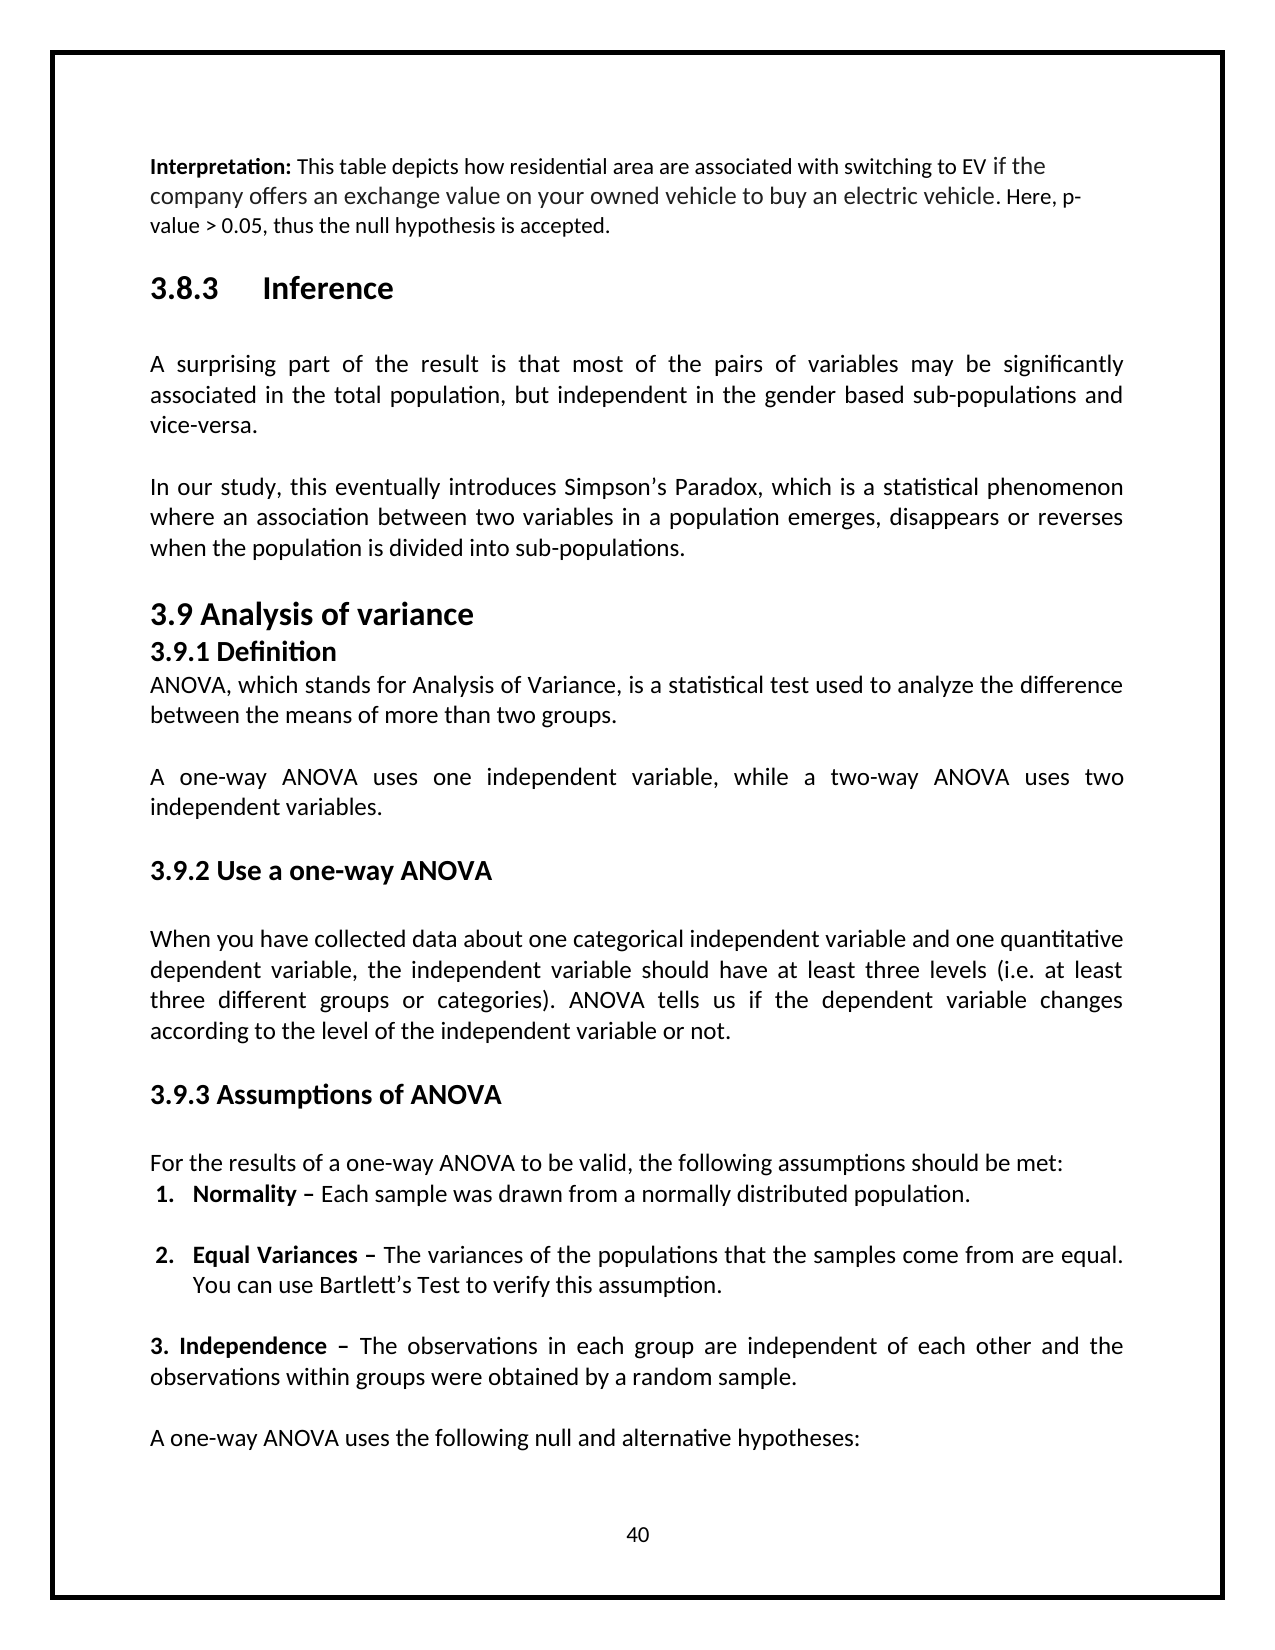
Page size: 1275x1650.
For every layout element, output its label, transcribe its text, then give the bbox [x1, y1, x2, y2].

text For the results of a one-way ANOVA to be valid, the following assumptions should be met: [150, 1147, 1125, 1178]
text 3.9.3 Assumptions of ANOVA [150, 1076, 1125, 1112]
text In our study, this eventually introduces Simpson’s Paradox, which is a statistical phenomenon where an association between two variables in a population emerges, disappears or reverses when the population is divided into sub-populations. [150, 471, 1125, 562]
text 3.9 Analysis of variance [150, 593, 1125, 633]
text When you have collected data about one categorical independent variable and one quantitative dependent variable, the independent variable should have at least three levels (i.e. at least three different groups or categories). ANOVA tells us if the dependent variable changes according to the level of the independent variable or not. [150, 923, 1125, 1046]
text Interpretation: This table depicts how residential area are associated with switching to EV if the company offers an exchange value on your owned vehicle to buy an electric vehicle. Here, p-value > 0.05, thus the null hypothesis is accepted. [150, 150, 1125, 239]
list Normality – Each sample was drawn from a normally distributed population. [155, 1178, 1125, 1208]
list Equal Variances – The variances of the populations that the samples come from are equal. You can use Bartlett’s Test to verify this assumption. [155, 1239, 1125, 1300]
text A surprising part of the result is that most of the pairs of variables may be significantly associated in the total population, but independent in the gender based sub-populations and vice-versa. [150, 348, 1125, 440]
text 3. Independence – The observations in each group are independent of each other and the observations within groups were obtained by a random sample. [150, 1330, 1125, 1391]
list Inference [150, 267, 1125, 308]
text 3.9.1 Definition [150, 633, 1125, 669]
text A one-way ANOVA uses one independent variable, while a two-way ANOVA uses two independent variables. [150, 761, 1125, 822]
text 3.9.2 Use a one-way ANOVA [150, 852, 1125, 888]
text A one-way ANOVA uses the following null and alternative hypotheses: [150, 1422, 1125, 1452]
text ANOVA, which stands for Analysis of Variance, is a statistical test used to analyze the difference between the means of more than two groups. [150, 669, 1125, 730]
